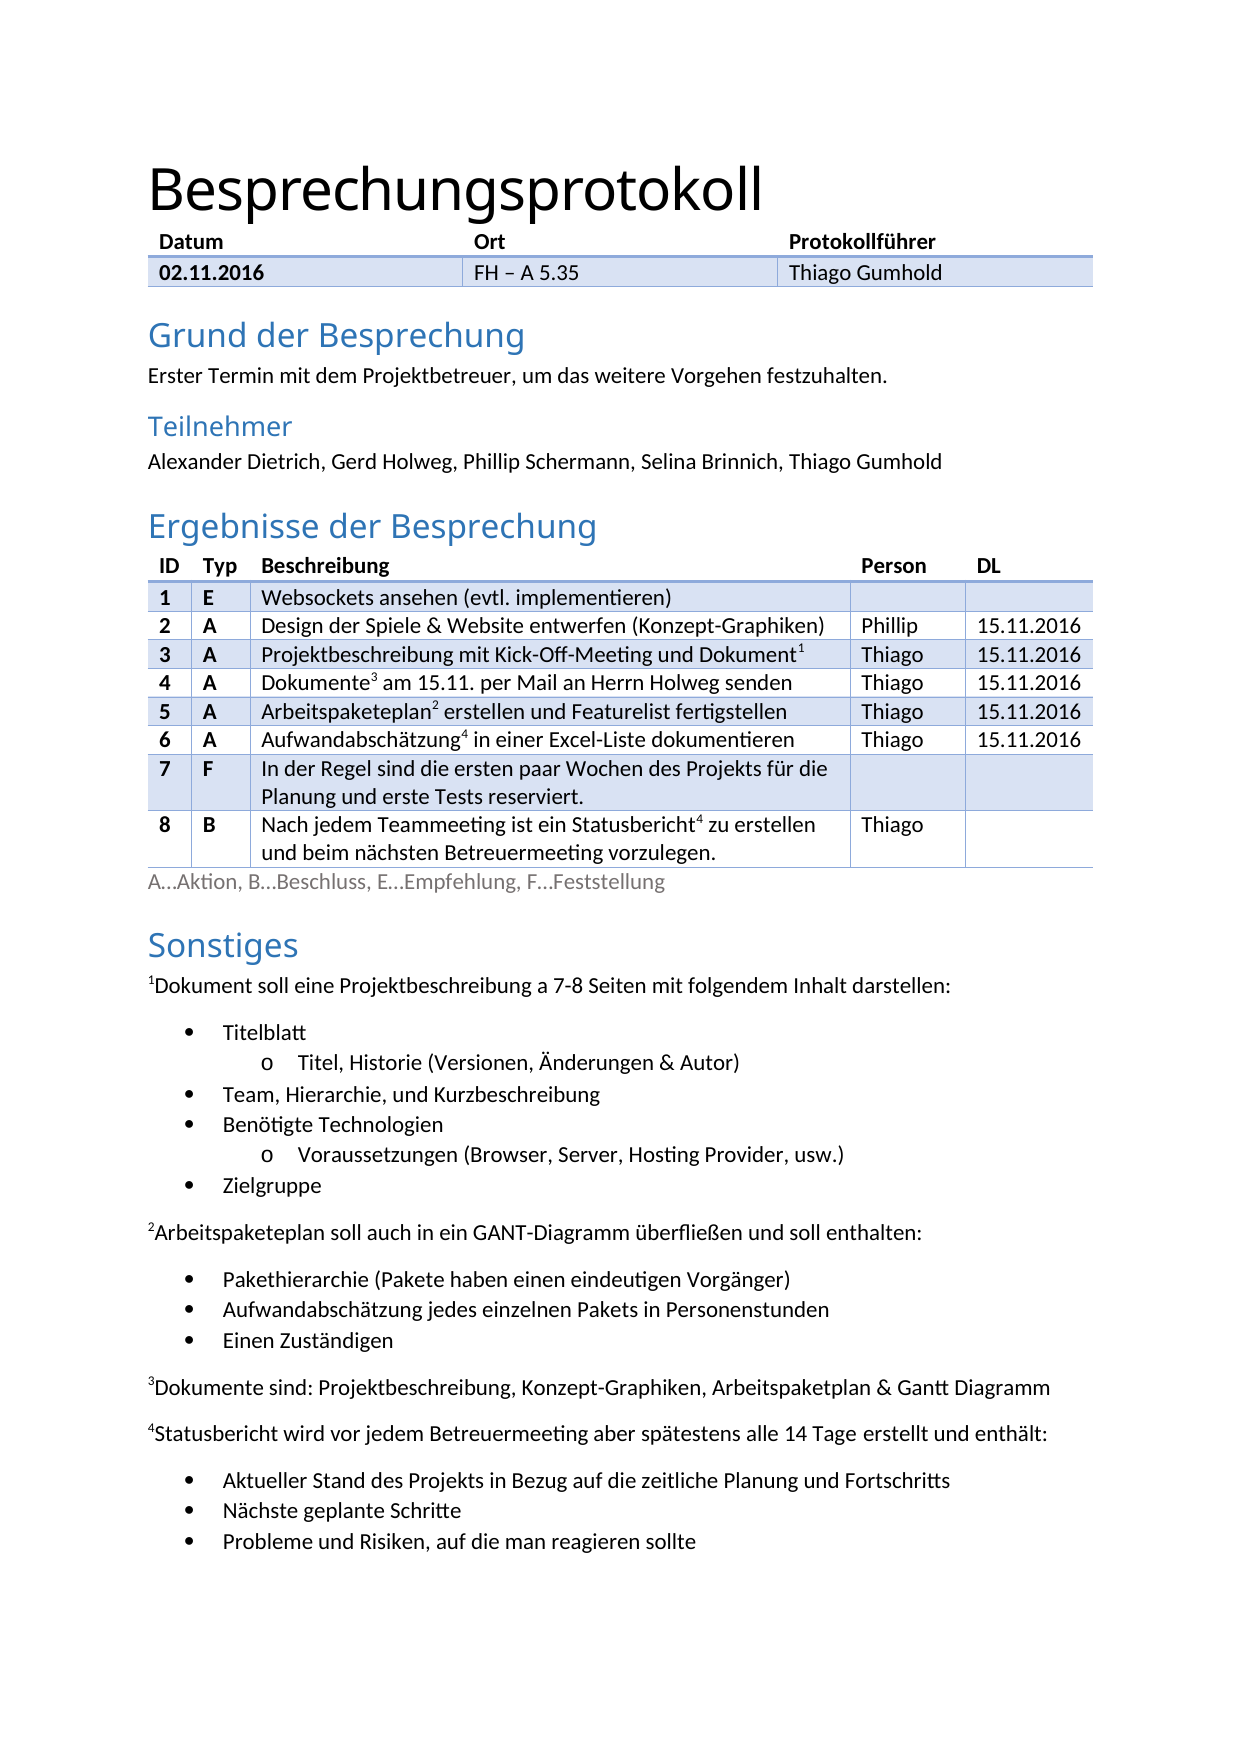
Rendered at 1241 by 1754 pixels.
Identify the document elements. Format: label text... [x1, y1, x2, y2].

subtitle Teilnehmer [148, 408, 1093, 444]
table_header ID [148, 552, 191, 579]
table_cell [966, 811, 1093, 867]
table_cell Phillip [851, 612, 965, 639]
table_cell In der Regel sind die ersten paar Wochen des Projekts für die Planung und erste Tests reserviert. [251, 755, 850, 810]
table_cell A [192, 726, 250, 753]
table_header Typ [191, 552, 250, 579]
table_header Datum [148, 227, 463, 255]
table_cell Thiago [851, 811, 965, 867]
table_cell Nach jedem Teammeeting ist ein Statusbericht4 zu erstellen und beim nächsten Betreuermeeting vorzulegen. [251, 811, 850, 867]
table_cell [851, 583, 965, 611]
list Voraussetzungen (Browser, Server, Hosting Provider, usw.) [260, 1140, 1093, 1169]
subtitle Sonstiges [148, 922, 1093, 968]
subtitle Grund der Besprechung [148, 312, 1093, 357]
table_cell 15.11.2016 [966, 640, 1093, 668]
table_cell 4 [148, 669, 191, 696]
title Besprechungsprotokoll [148, 148, 1093, 227]
table_cell 6 [148, 726, 191, 753]
table_cell FH – A 5.35 [463, 258, 777, 286]
table_cell 5 [148, 698, 191, 725]
table_cell Thiago [851, 698, 965, 725]
table_cell A [192, 612, 250, 639]
table_header Ort [463, 227, 778, 255]
table_cell E [192, 583, 250, 611]
table_cell Projektbeschreibung mit Kick-Off-Meeting und Dokument1 [251, 640, 850, 668]
text A…Aktion, B…Beschluss, E…Empfehlung, F…Feststellung [148, 868, 1093, 895]
list Titelblatt [185, 1018, 1093, 1046]
subtitle Ergebnisse der Besprechung [148, 503, 1093, 548]
text 1Dokument soll eine Projektbeschreibung a 7-8 Seiten mit folgendem Inhalt darstellen: [148, 971, 1093, 999]
table_cell [966, 583, 1093, 611]
table_cell 3 [148, 640, 191, 668]
table_cell [966, 755, 1093, 810]
text 2Arbeitspaketeplan soll auch in ein GANT-Diagramm überfließen und soll enthalten: [148, 1218, 1093, 1247]
list Titel, Historie (Versionen, Änderungen & Autor) [260, 1048, 1093, 1077]
text Erster Termin mit dem Projektbetreuer, um das weitere Vorgehen festzuhalten. [148, 361, 1093, 389]
table_cell 15.11.2016 [966, 698, 1093, 725]
list Zielgruppe [185, 1172, 1093, 1200]
table_cell Dokumente3 am 15.11. per Mail an Herrn Holweg senden [251, 669, 850, 696]
table_header Beschreibung [250, 552, 850, 579]
table_cell 15.11.2016 [966, 726, 1093, 753]
table_cell 15.11.2016 [966, 669, 1093, 696]
table_cell A [192, 640, 250, 668]
table_cell Websockets ansehen (evtl. implementieren) [251, 583, 850, 611]
table_cell Thiago [851, 669, 965, 696]
table_cell 7 [148, 755, 191, 810]
table_cell 2 [148, 612, 191, 639]
text Alexander Dietrich, Gerd Holweg, Phillip Schermann, Selina Brinnich, Thiago Gumhold [148, 447, 1093, 475]
table_cell 1 [148, 583, 191, 611]
table_cell Thiago [851, 640, 965, 668]
table_cell Thiago [851, 726, 965, 753]
table_header Person [850, 552, 965, 579]
text 4Statusbericht wird vor jedem Betreuermeeting aber spätestens alle 14 Tage erstellt und enthält: [148, 1419, 1093, 1448]
list Aufwandabschätzung jedes einzelnen Pakets in Personenstunden [185, 1296, 1093, 1324]
list Einen Zuständigen [185, 1326, 1093, 1354]
table_header Protokollführer [778, 227, 1093, 255]
table_cell Thiago Gumhold [778, 258, 1093, 286]
table_cell Aufwandabschätzung4 in einer Excel-Liste dokumentieren [251, 726, 850, 753]
table_cell 15.11.2016 [966, 612, 1093, 639]
table_cell 8 [148, 811, 191, 867]
text 3Dokumente sind: Projektbeschreibung, Konzept-Graphiken, Arbeitspaketplan & Gantt Diagramm [148, 1373, 1093, 1401]
table_cell F [192, 755, 250, 810]
table_cell A [192, 669, 250, 696]
list Benötigte Technologien [185, 1110, 1093, 1138]
list Nächste geplante Schritte [185, 1497, 1093, 1525]
list Team, Hierarchie, und Kurzbeschreibung [185, 1080, 1093, 1108]
list Pakethierarchie (Pakete haben einen eindeutigen Vorgänger) [185, 1265, 1093, 1293]
table_cell B [192, 811, 250, 867]
table_cell 02.11.2016 [148, 258, 462, 286]
table_cell A [192, 698, 250, 725]
list Aktueller Stand des Projekts in Bezug auf die zeitliche Planung und Fortschritts [185, 1466, 1093, 1494]
list Probleme und Risiken, auf die man reagieren sollte [185, 1527, 1093, 1555]
table_cell [851, 755, 965, 810]
table_header DL [965, 552, 1093, 579]
table_cell Arbeitspaketeplan2 erstellen und Featurelist fertigstellen [251, 698, 850, 725]
table_cell Design der Spiele & Website entwerfen (Konzept-Graphiken) [251, 612, 850, 639]
